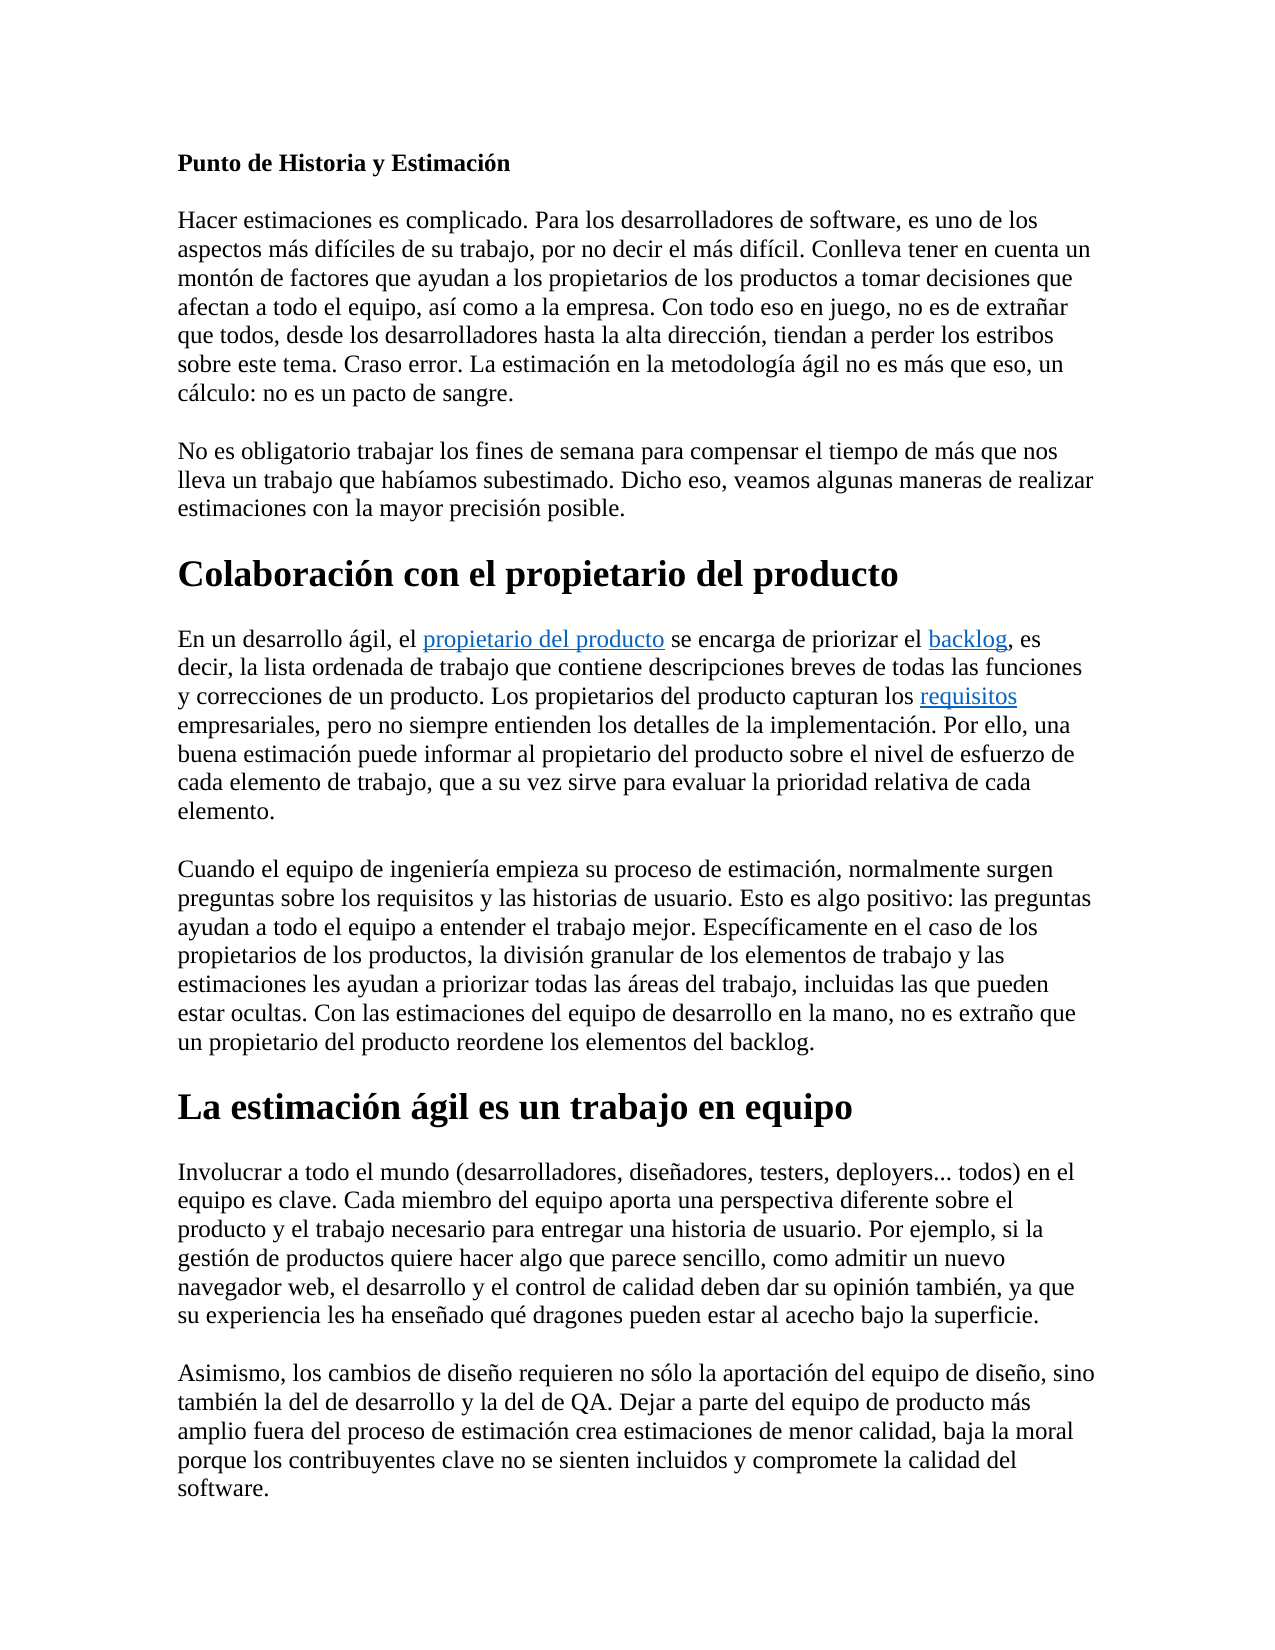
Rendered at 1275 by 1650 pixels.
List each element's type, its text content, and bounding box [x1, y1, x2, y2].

text Cuando el equipo de ingeniería empieza su proceso de estimación, normalmente surgen preguntas sobre los requisitos y las historias de usuario. Esto es algo positivo: las preguntas ayudan a todo el equipo a entender el trabajo mejor. Específicamente en el caso de los propietarios de los productos, la división granular de los elementos de trabajo y las estimaciones les ayudan a priorizar todas las áreas del trabajo, incluidas las que pueden estar ocultas. Con las estimaciones del equipo de desarrollo en la mano, no es extraño que un propietario del producto reordene los elementos del backlog. [177, 854, 1098, 1055]
text En un desarrollo ágil, el propietario del producto se encarga de priorizar el backlog, es decir, la lista ordenada de trabajo que contiene descripciones breves de todas las funciones y correcciones de un producto. Los propietarios del producto capturan los requisitos empresariales, pero no siempre entienden los detalles de la implementación. Por ello, una buena estimación puede informar al propietario del producto sobre el nivel de esfuerzo de cada elemento de trabajo, que a su vez sirve para evaluar la prioridad relativa de cada elemento. [177, 624, 1098, 825]
text Asimismo, los cambios de diseño requieren no sólo la aportación del equipo de diseño, sino también la del de desarrollo y la del de QA. Dejar a parte del equipo de producto más amplio fuera del proceso de estimación crea estimaciones de menor calidad, baja la moral porque los contribuyentes clave no se sienten incluidos y compromete la calidad del software. [177, 1358, 1098, 1502]
text Hacer estimaciones es complicado. Para los desarrolladores de software, es uno de los aspectos más difíciles de su trabajo, por no decir el más difícil. Conlleva tener en cuenta un montón de factores que ayudan a los propietarios de los productos a tomar decisiones que afectan a todo el equipo, así como a la empresa. Con todo eso en juego, no es de extrañar que todos, desde los desarrolladores hasta la alta dirección, tiendan a perder los estribos sobre este tema. Craso error. La estimación en la metodología ágil no es más que eso, un cálculo: no es un pacto de sangre. [177, 206, 1098, 407]
subtitle La estimación ágil es un trabajo en equipo [177, 1084, 1098, 1128]
text Punto de Historia y Estimación [177, 148, 1098, 176]
text Involucrar a todo el mundo (desarrolladores, diseñadores, testers, deployers... todos) en el equipo es clave. Cada miembro del equipo aporta una perspectiva diferente sobre el producto y el trabajo necesario para entregar una historia de usuario. Por ejemplo, si la gestión de productos quiere hacer algo que parece sencillo, como admitir un nuevo navegador web, el desarrollo y el control de calidad deben dar su opinión también, ya que su experiencia les ha enseñado qué dragones pueden estar al acecho bajo la superficie. [177, 1157, 1098, 1329]
subtitle Colaboración con el propietario del producto [177, 551, 1098, 594]
text No es obligatorio trabajar los fines de semana para compensar el tiempo de más que nos lleva un trabajo que habíamos subestimado. Dicho eso, veamos algunas maneras de realizar estimaciones con la mayor precisión posible. [177, 436, 1098, 522]
